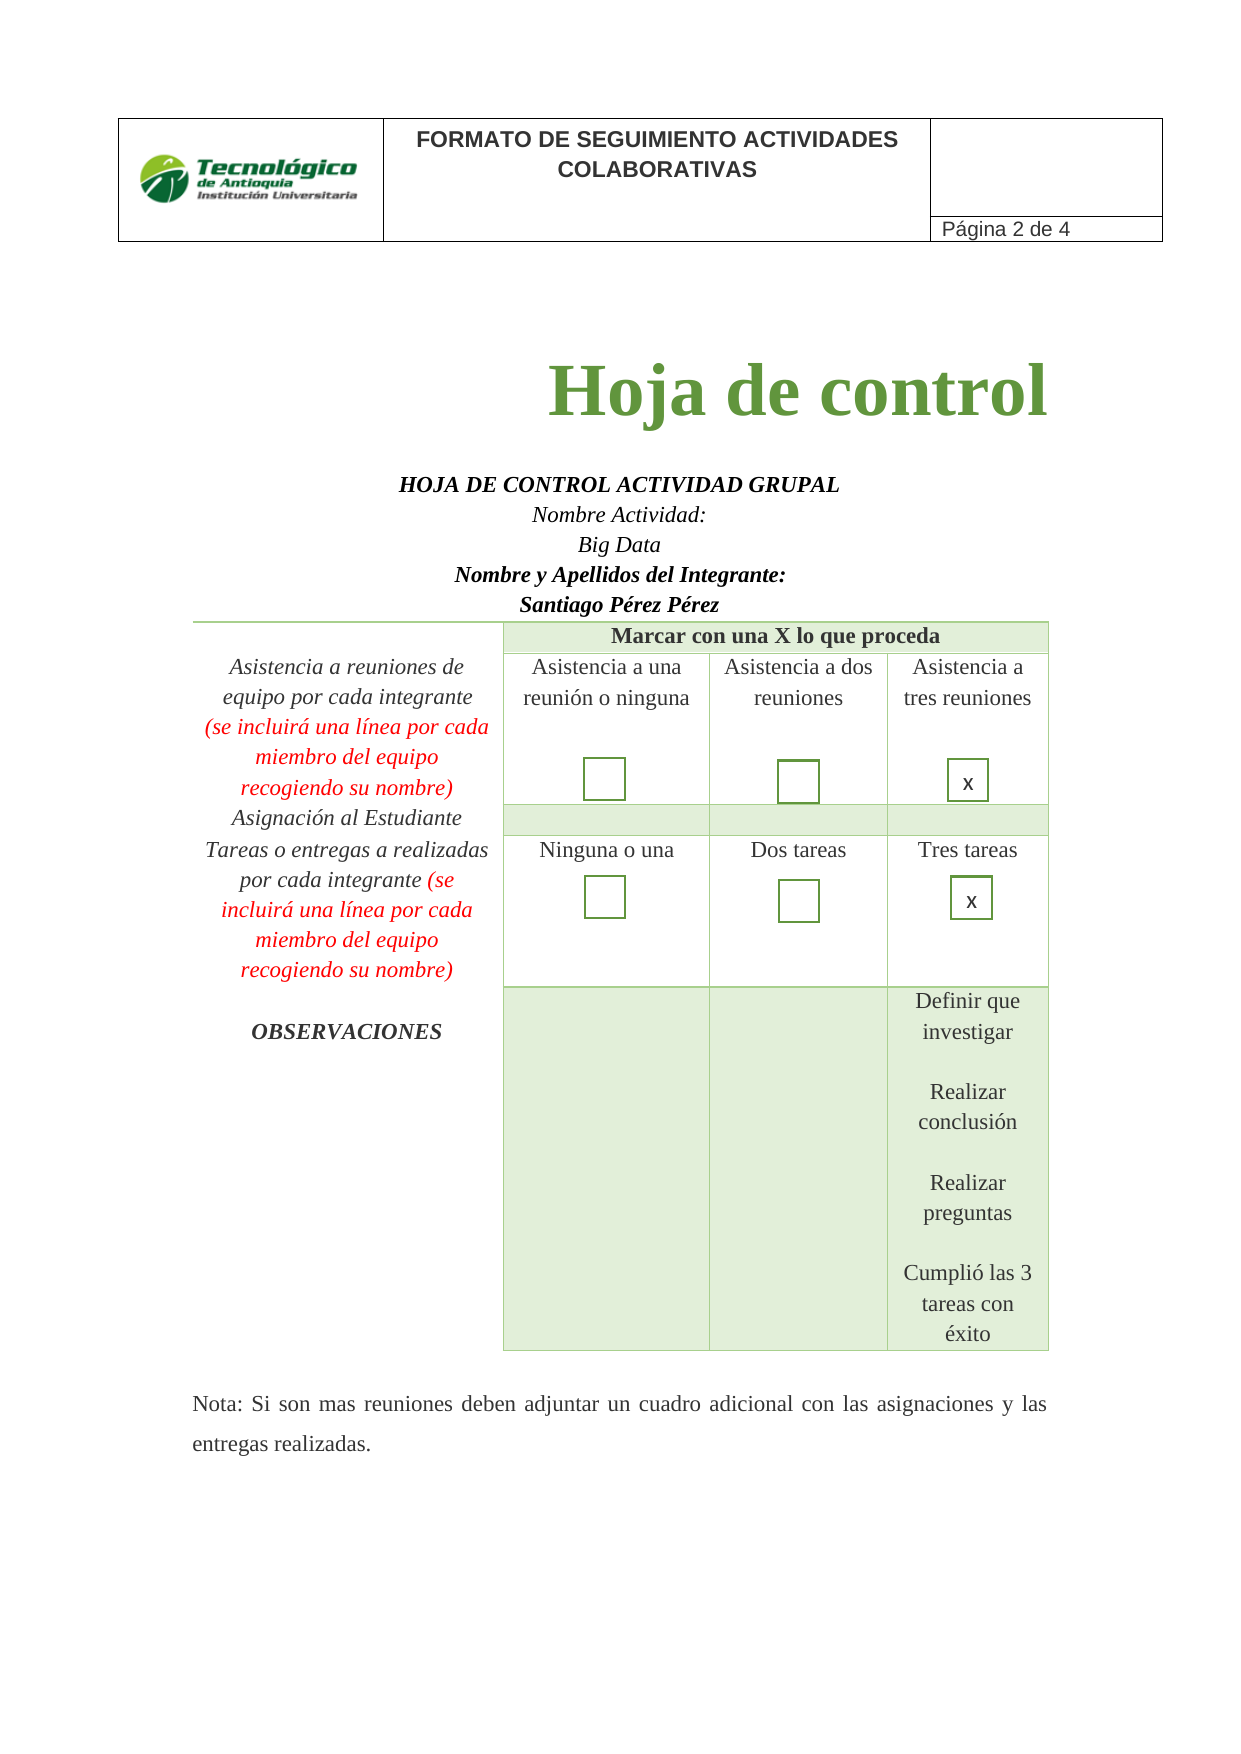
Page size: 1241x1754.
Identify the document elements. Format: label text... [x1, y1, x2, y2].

table_cell Asistencia a tres reuniones [888, 654, 1048, 803]
table_cell Asistencia a dos reuniones [710, 654, 887, 803]
table_cell OBSERVACIONES [193, 986, 503, 1350]
table_cell Asistencia a reuniones de equipo por cada integrante (se incluirá una línea por cada miembro del equipo recogiendo su nombre) [193, 623, 503, 803]
table_cell [504, 988, 709, 1350]
table_cell [710, 805, 887, 835]
table_cell Definir que investigar Realizar conclusión Realizar preguntas Cumplió las 3 tareas con éxito [888, 988, 1048, 1350]
table_cell [888, 805, 1048, 835]
table_cell Asignación al Estudiante [193, 804, 503, 835]
table_cell Dos tareas [710, 836, 887, 986]
picture [139, 151, 363, 209]
text Hoja de control [192, 345, 1048, 431]
table_header HOJA DE CONTROL ACTIVIDAD GRUPAL Nombre Actividad: Big Data Nombre y Apellidos del Integrante: Santiago Pérez Pérez [193, 471, 1048, 621]
table_cell [504, 805, 709, 835]
table_cell Ninguna o una [504, 836, 709, 986]
table_cell Marcar con una X lo que proceda [504, 623, 1048, 652]
table_cell [710, 988, 887, 1350]
table_cell Asistencia a una reunión o ninguna [504, 654, 709, 803]
table_cell Tareas o entregas a realizadas por cada integrante (se incluirá una línea por cada miembro del equipo recogiendo su nombre) [193, 835, 503, 986]
text Nota: Si son mas reuniones deben adjuntar un cuadro adicional con las asignaciones y las entregas realizadas. [192, 1390, 1048, 1456]
table_cell Tres tareas [888, 836, 1048, 986]
